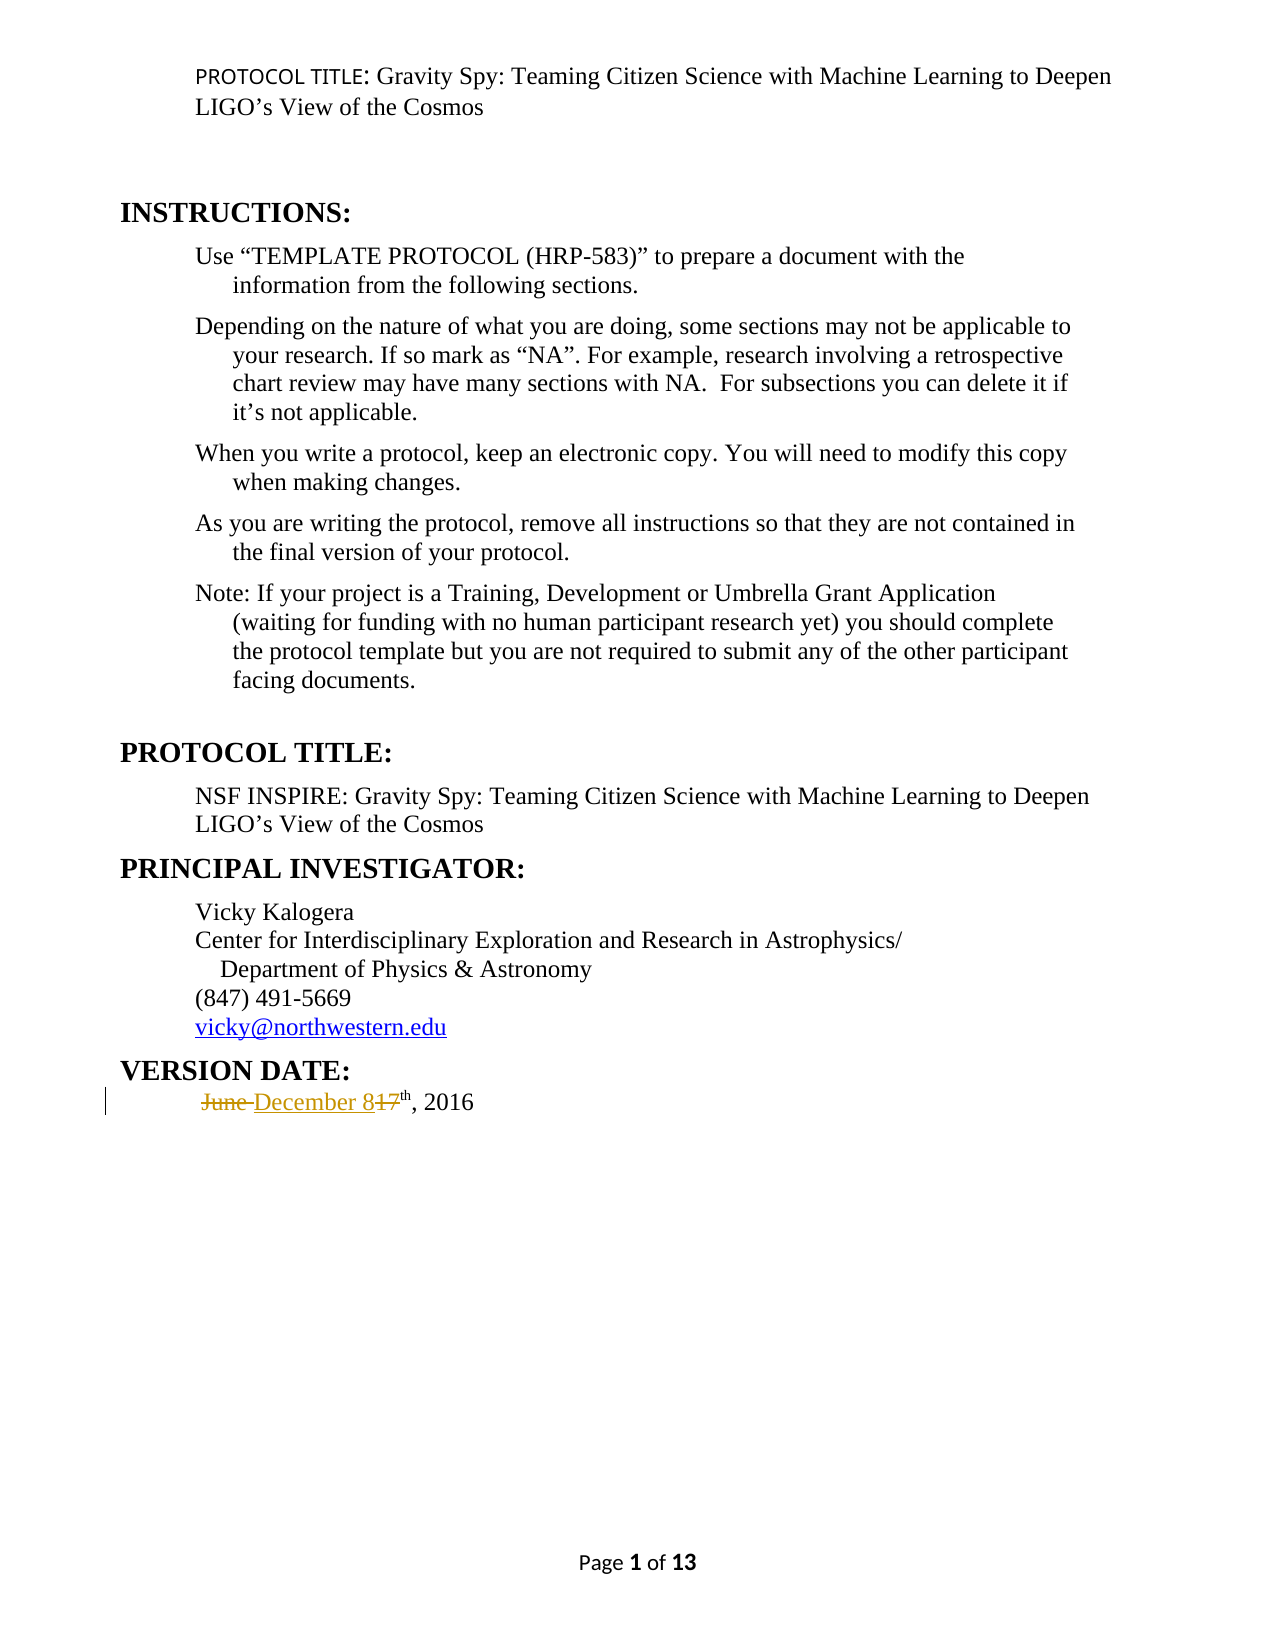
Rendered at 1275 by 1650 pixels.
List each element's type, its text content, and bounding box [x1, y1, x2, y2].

text th, 2016 [120, 1087, 1155, 1115]
text Use “TEMPLATE PROTOCOL (HRP-583)” to prepare a document with the information from the following sections. [195, 241, 1080, 298]
text Center for Interdisciplinary Exploration and Research in Astrophysics/ [195, 926, 1155, 954]
text Note: If your project is a Training, Development or Umbrella Grant Application (waiting for funding with no human participant research yet) you should complete the protocol template but you are not required to submit any of the other participant facing documents. [195, 578, 1080, 693]
text PROTOCOL TITLE: [120, 735, 1155, 768]
text vicky@northwestern.edu [120, 1012, 1155, 1041]
text Depending on the nature of what you are doing, some sections may not be applicable to your research. If so mark as “NA”. For example, research involving a retrospective chart review may have many sections with NA. For subsections you can delete it if it’s not applicable. [195, 311, 1080, 426]
text (847) 491-5669 [195, 983, 1155, 1012]
text As you are writing the protocol, remove all instructions so that they are not contained in the final version of your protocol. [195, 508, 1080, 566]
text Department of Physics & Astronomy [195, 954, 1155, 983]
text VERSION DATE: [120, 1053, 1155, 1087]
text PRINCIPAL INVESTIGATOR: [120, 851, 1155, 884]
text NSF INSPIRE: Gravity Spy: Teaming Citizen Science with Machine Learning to Deepen LIGO’s View of the Cosmos [195, 781, 1155, 838]
text INSTRUCTIONS: [120, 195, 1155, 228]
text Vicky Kalogera [195, 897, 1155, 926]
text When you write a protocol, keep an electronic copy. You will need to modify this copy when making changes. [195, 438, 1080, 496]
